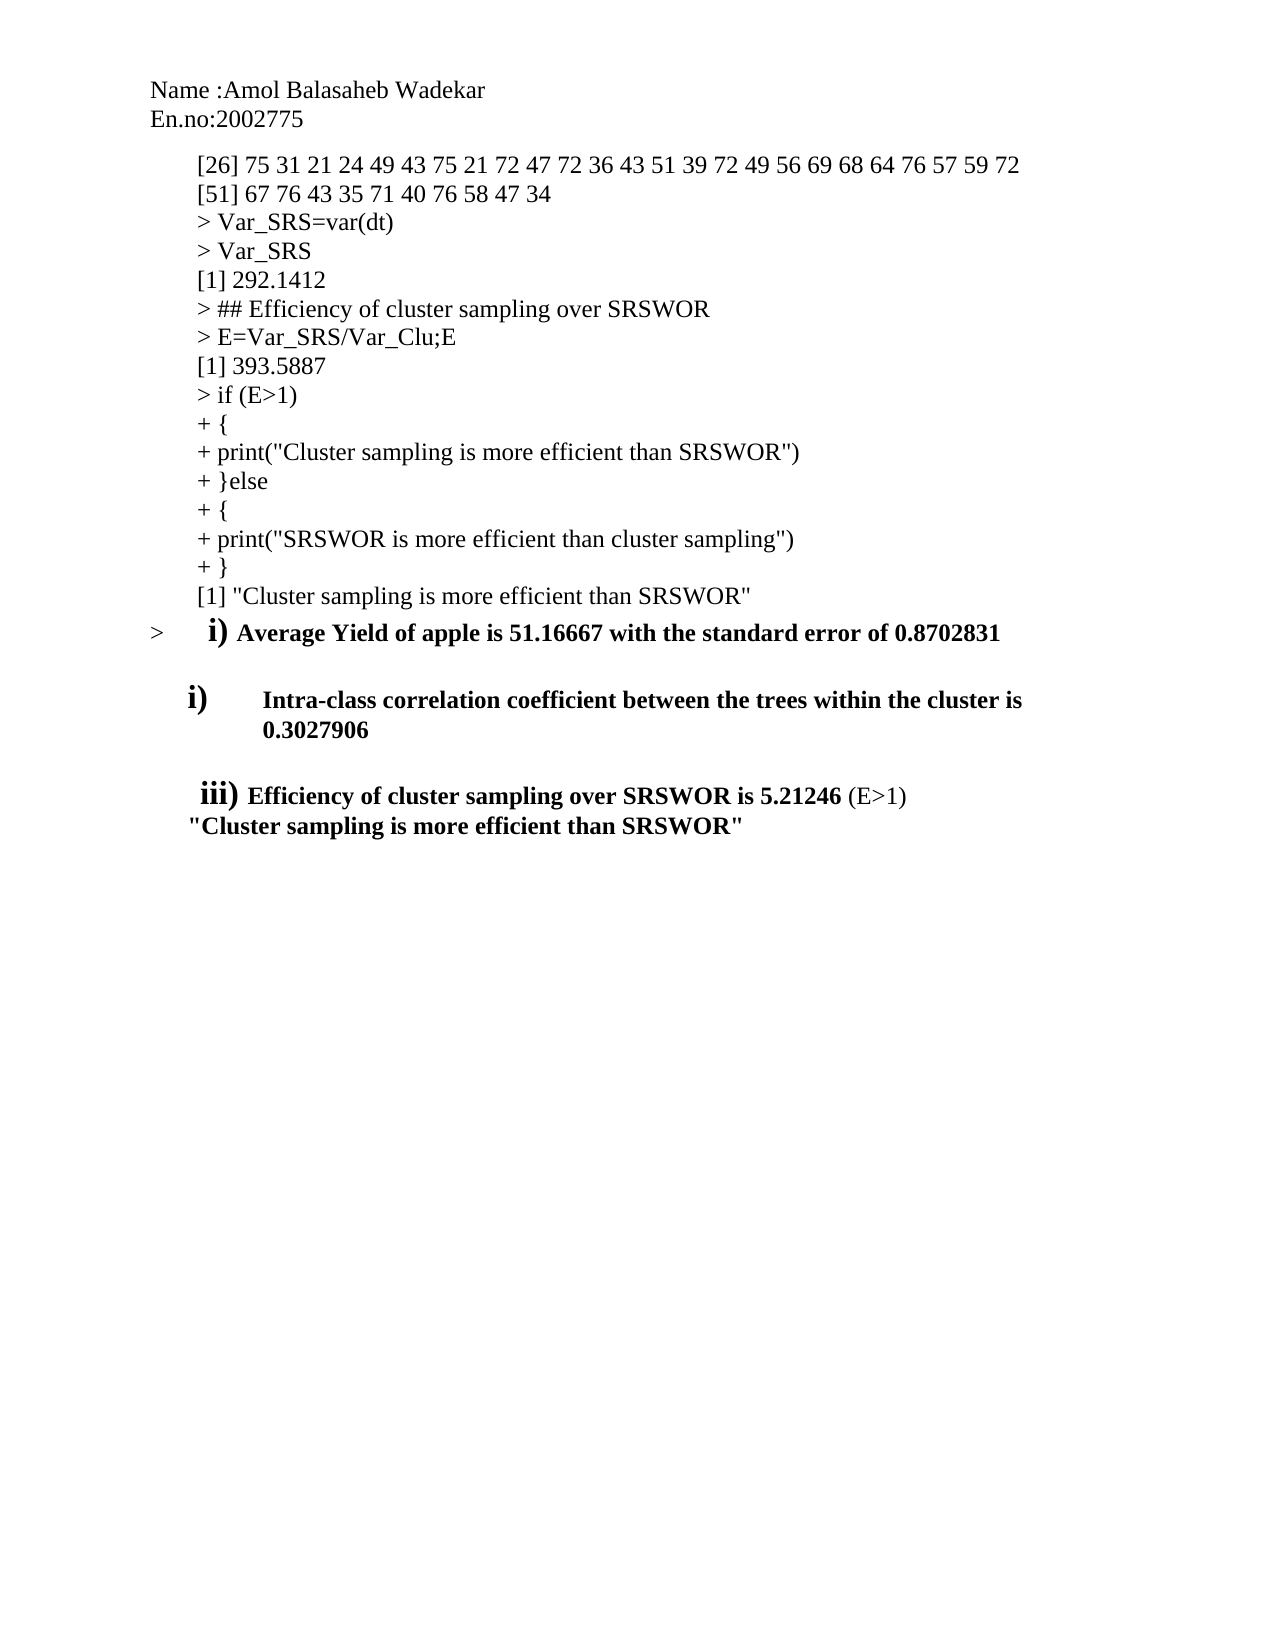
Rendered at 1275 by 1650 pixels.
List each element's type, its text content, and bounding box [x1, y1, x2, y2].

text > if (E>1) [197, 380, 1125, 409]
text + print("Cluster sampling is more efficient than SRSWOR") [197, 437, 1125, 466]
text + print("SRSWOR is more efficient than cluster sampling") [197, 524, 1125, 552]
text > E=Var_SRS/Var_Clu;E [197, 322, 1125, 351]
text [26] 75 31 21 24 49 43 75 21 72 47 72 36 43 51 39 72 49 56 69 68 64 76 57 59 72 [197, 150, 1125, 179]
text [51] 67 76 43 35 71 40 76 58 47 34 [197, 179, 1125, 207]
text "Cluster sampling is more efficient than SRSWOR" [150, 811, 1125, 840]
list Intra-class correlation coefficient between the trees within the cluster is 0.3027906 [187, 677, 1125, 744]
text [1] 292.1412 [197, 265, 1125, 294]
text + }else [197, 466, 1125, 495]
text > Var_SRS [197, 236, 1125, 265]
text iii) Efficiency of cluster sampling over SRSWOR is 5.21246 (E>1) [150, 773, 1125, 811]
text > i) Average Yield of apple is 51.16667 with the standard error of 0.8702831 [150, 610, 1125, 648]
text + } [197, 552, 1125, 581]
text [1] "Cluster sampling is more efficient than SRSWOR" [197, 581, 1125, 610]
text > ## Efficiency of cluster sampling over SRSWOR [197, 294, 1125, 322]
text + { [197, 495, 1125, 524]
text > Var_SRS=var(dt) [197, 207, 1125, 236]
text [1] 393.5887 [197, 351, 1125, 380]
text + { [197, 409, 1125, 437]
